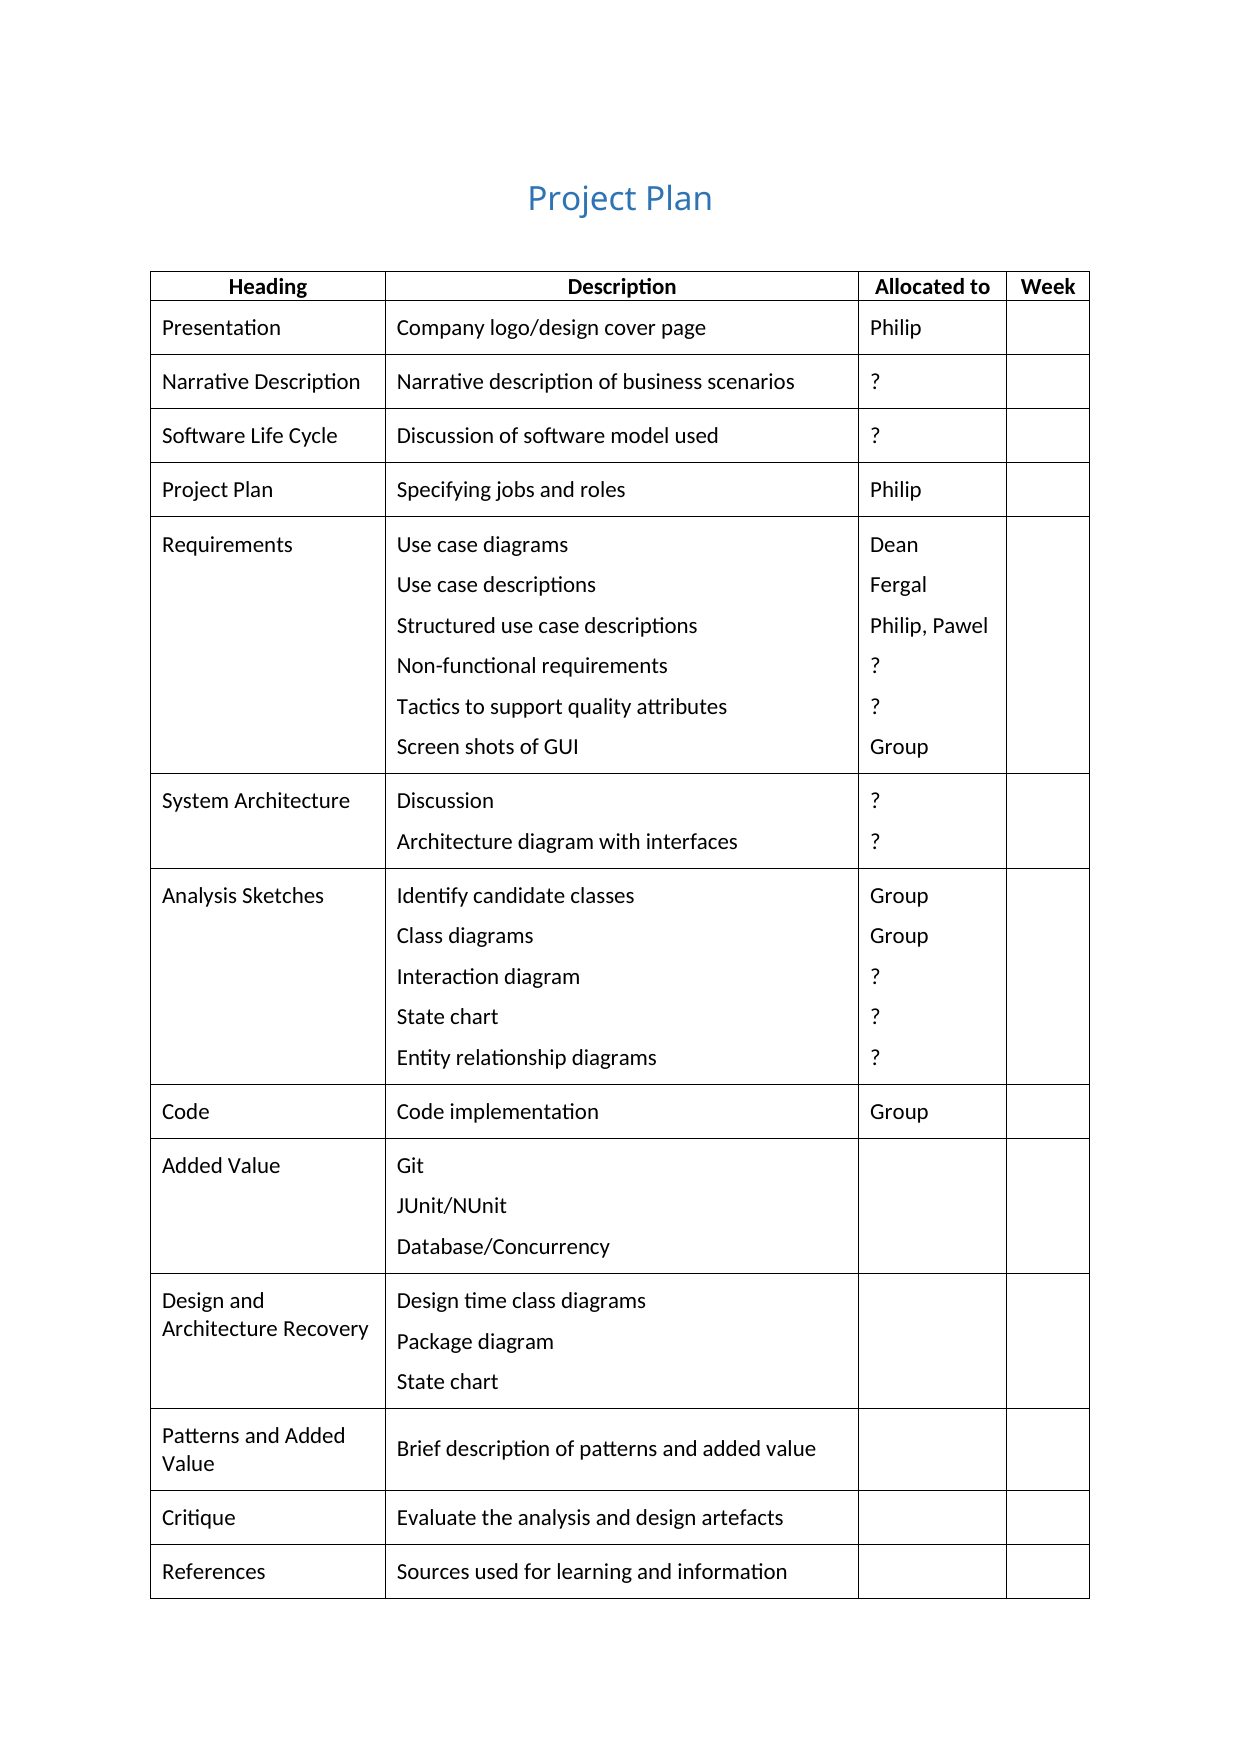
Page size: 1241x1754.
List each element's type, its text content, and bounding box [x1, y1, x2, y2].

table_cell [1007, 301, 1089, 354]
table_cell Use case diagrams Use case descriptions Structured use case descriptions Non-functional requirements Tactics to support quality attributes Screen shots of GUI [386, 517, 858, 773]
table_cell [1007, 1139, 1089, 1273]
table_cell [859, 1274, 1006, 1408]
table_cell [1007, 517, 1089, 773]
table_cell [1007, 1409, 1089, 1490]
table_cell Presentation [151, 301, 385, 354]
table_cell [1007, 1274, 1089, 1408]
table_cell Brief description of patterns and added value [386, 1409, 858, 1490]
table_cell [859, 1139, 1006, 1273]
table_cell Company logo/design cover page [386, 301, 858, 354]
table_cell System Architecture [151, 774, 385, 867]
table_cell [1007, 409, 1089, 462]
table_cell Sources used for learning and information [386, 1545, 858, 1598]
table_cell Git JUnit/NUnit Database/Concurrency [386, 1139, 858, 1273]
table_cell [859, 1409, 1006, 1490]
table_cell Analysis Sketches [151, 869, 385, 1083]
table_cell Identify candidate classes Class diagrams Interaction diagram State chart Entity relationship diagrams [386, 869, 858, 1083]
table_header Description [386, 272, 858, 300]
table_cell Group [859, 1085, 1006, 1138]
table_cell Added Value [151, 1139, 385, 1273]
table_cell Code [151, 1085, 385, 1138]
table_cell [1007, 869, 1089, 1083]
table_cell Dean Fergal Philip, Pawel ? ? Group [859, 517, 1006, 773]
table_cell Narrative description of business scenarios [386, 355, 858, 408]
table_cell ? [859, 409, 1006, 462]
table_cell Design and Architecture Recovery [151, 1274, 385, 1408]
table_cell References [151, 1545, 385, 1598]
table_cell [1007, 1491, 1089, 1544]
table_cell [1007, 1085, 1089, 1138]
table_header Week [1007, 272, 1089, 300]
table_cell Philip [859, 463, 1006, 516]
table_cell [1007, 355, 1089, 408]
table_header Heading [151, 272, 385, 300]
table_cell ? ? [859, 774, 1006, 867]
subtitle Project Plan [150, 175, 1090, 220]
table_cell Evaluate the analysis and design artefacts [386, 1491, 858, 1544]
table_cell Narrative Description [151, 355, 385, 408]
table_cell Project Plan [151, 463, 385, 516]
table_cell Requirements [151, 517, 385, 773]
table_cell [1007, 774, 1089, 867]
table_cell [859, 1545, 1006, 1598]
table_header Allocated to [859, 272, 1006, 300]
table_cell Discussion of software model used [386, 409, 858, 462]
table_cell Group Group ? ? ? [859, 869, 1006, 1083]
table_cell ? [859, 355, 1006, 408]
table_cell Critique [151, 1491, 385, 1544]
table_cell Patterns and Added Value [151, 1409, 385, 1490]
table_cell Code implementation [386, 1085, 858, 1138]
table_cell Discussion Architecture diagram with interfaces [386, 774, 858, 867]
table_cell Design time class diagrams Package diagram State chart [386, 1274, 858, 1408]
table_cell [859, 1491, 1006, 1544]
table_cell Specifying jobs and roles [386, 463, 858, 516]
table_cell Philip [859, 301, 1006, 354]
table_cell Software Life Cycle [151, 409, 385, 462]
table_cell [1007, 1545, 1089, 1598]
table_cell [1007, 463, 1089, 516]
